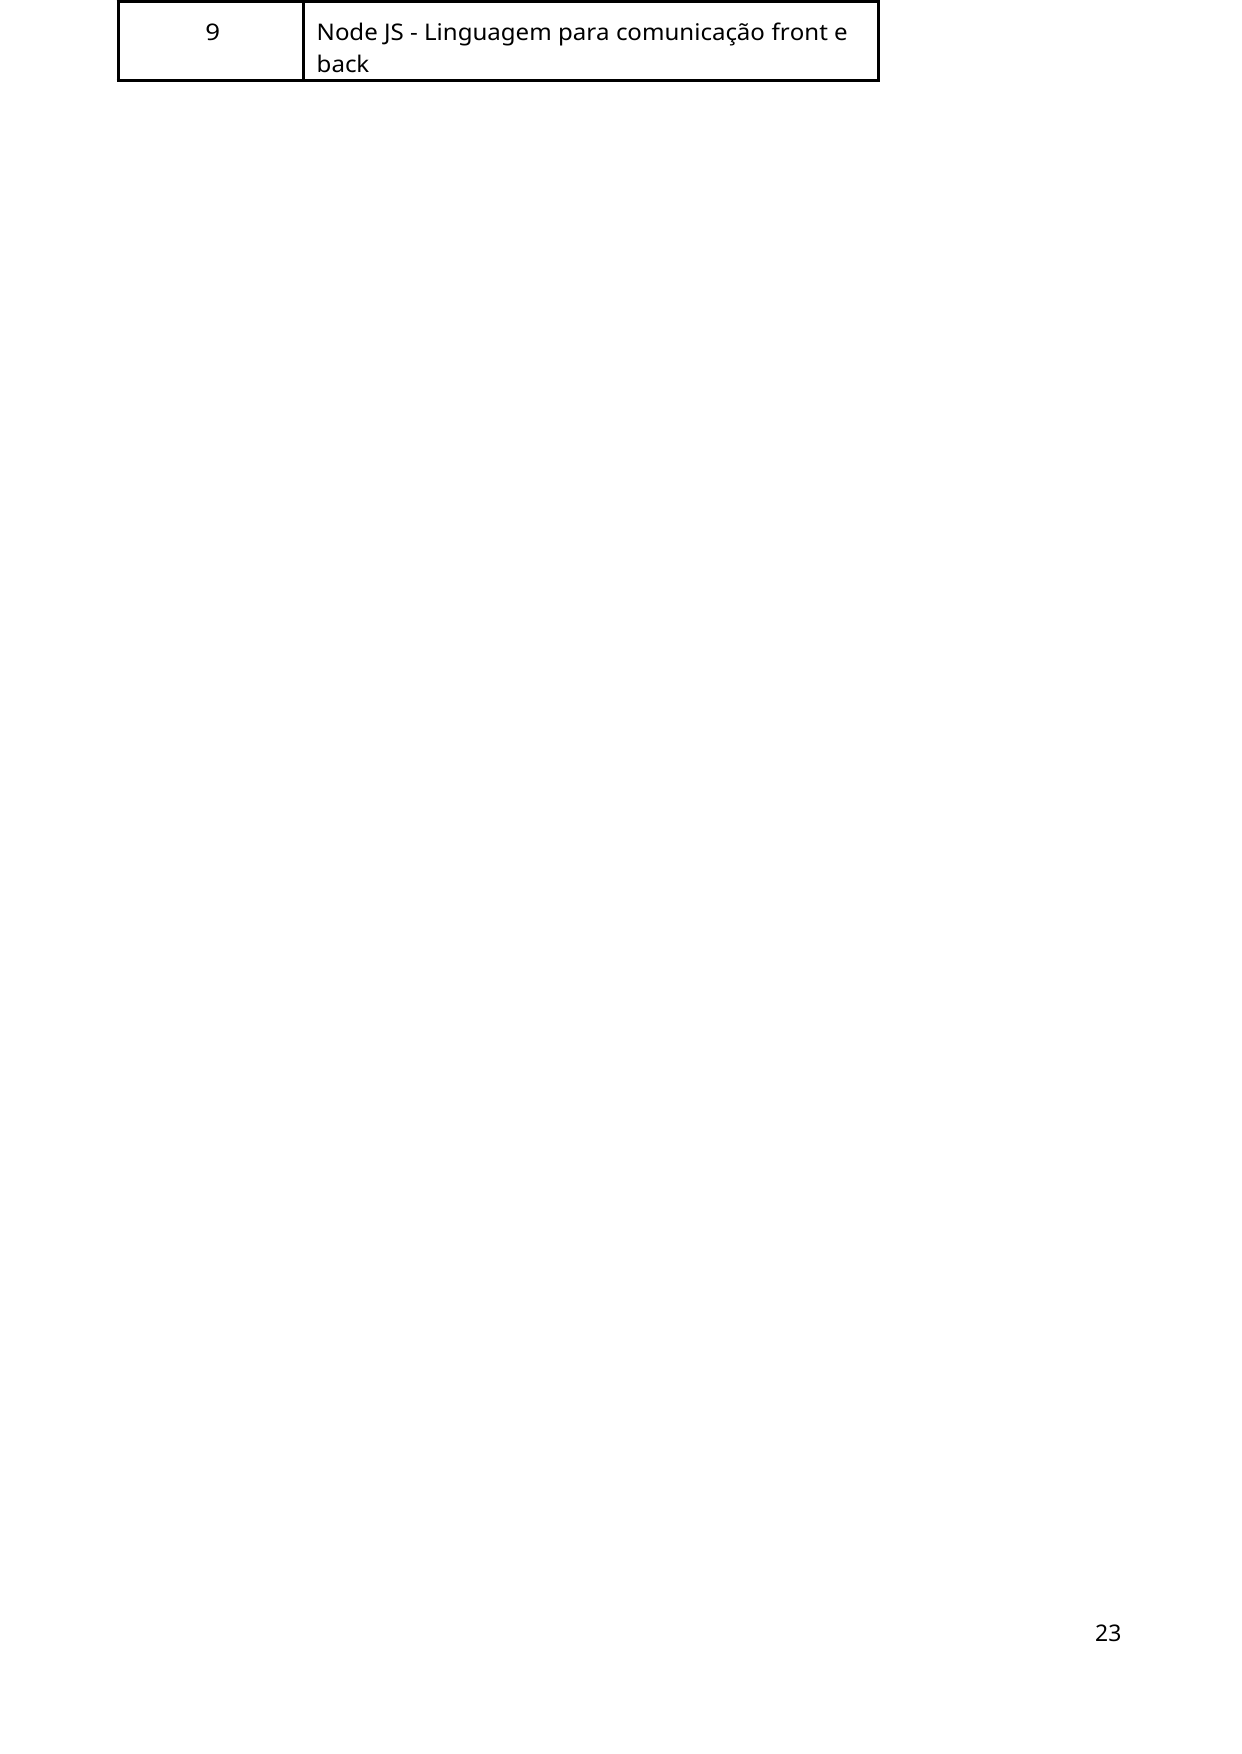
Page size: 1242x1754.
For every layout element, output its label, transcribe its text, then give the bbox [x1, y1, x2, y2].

table_cell Node JS - Linguagem para comunicação front e back [305, 3, 877, 79]
table_cell 9 [120, 3, 302, 79]
